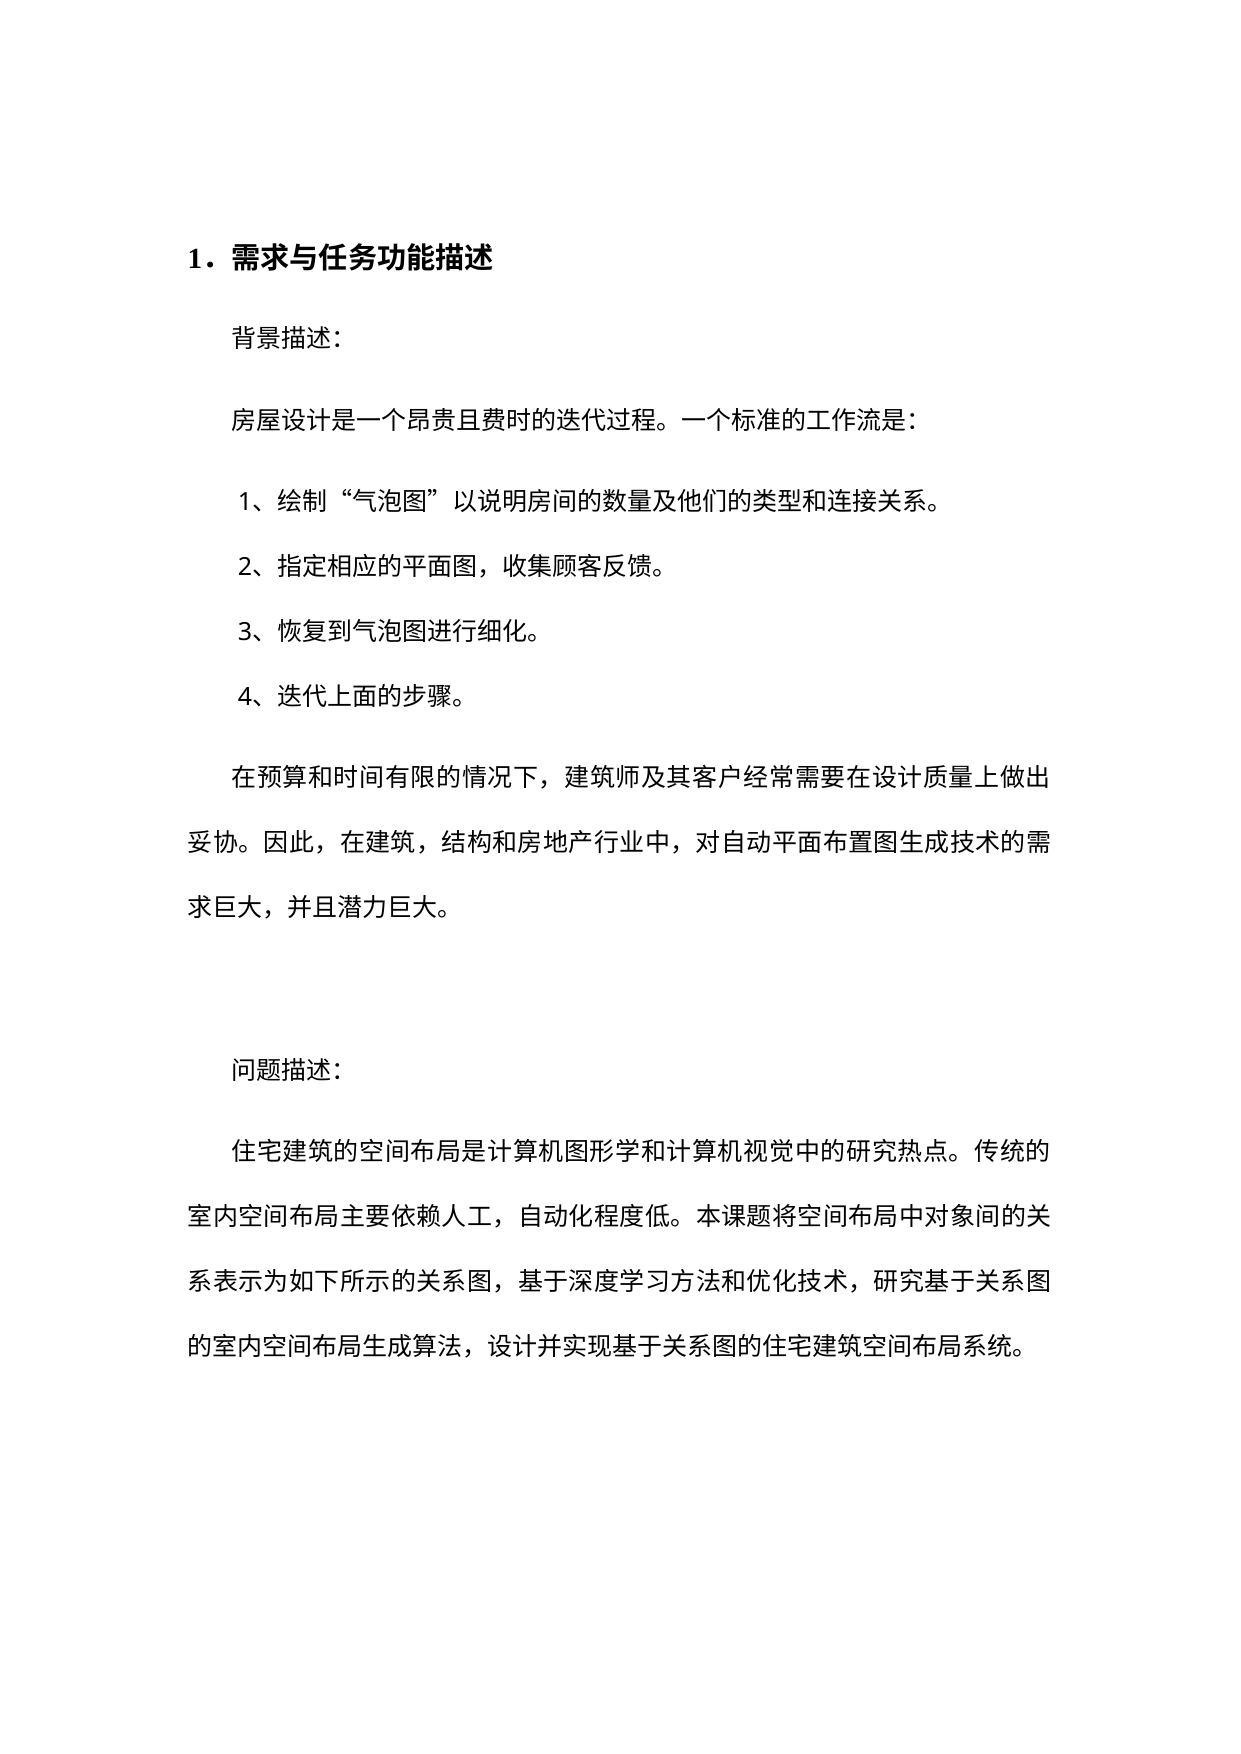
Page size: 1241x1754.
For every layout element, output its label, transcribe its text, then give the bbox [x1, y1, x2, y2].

subtitle 1．需求与任务功能描述 [187, 223, 1053, 288]
text 房屋设计是一个昂贵且费时的迭代过程。一个标准的工作流是： [231, 386, 1053, 451]
text 问题描述： [187, 1036, 1053, 1101]
text 在预算和时间有限的情况下，建筑师及其客户经常需要在设计质量上做出妥协。因此，在建筑，结构和房地产行业中，对自动平面布置图生成技术的需求巨大，并且潜力巨大。 [187, 743, 1053, 938]
text 1、绘制“气泡图”以说明房间的数量及他们的类型和连接关系。 2、指定相应的平面图，收集顾客反馈。 3、恢复到气泡图进行细化。 4、迭代上面的步骤。 [231, 467, 1053, 727]
text 住宅建筑的空间布局是计算机图形学和计算机视觉中的研究热点。传统的室内空间布局主要依赖人工，自动化程度低。本课题将空间布局中对象间的关系表示为如下所示的关系图，基于深度学习方法和优化技术，研究基于关系图的室内空间布局生成算法，设计并实现基于关系图的住宅建筑空间布局系统。 [187, 1117, 1053, 1377]
text 背景描述： [187, 304, 1053, 369]
